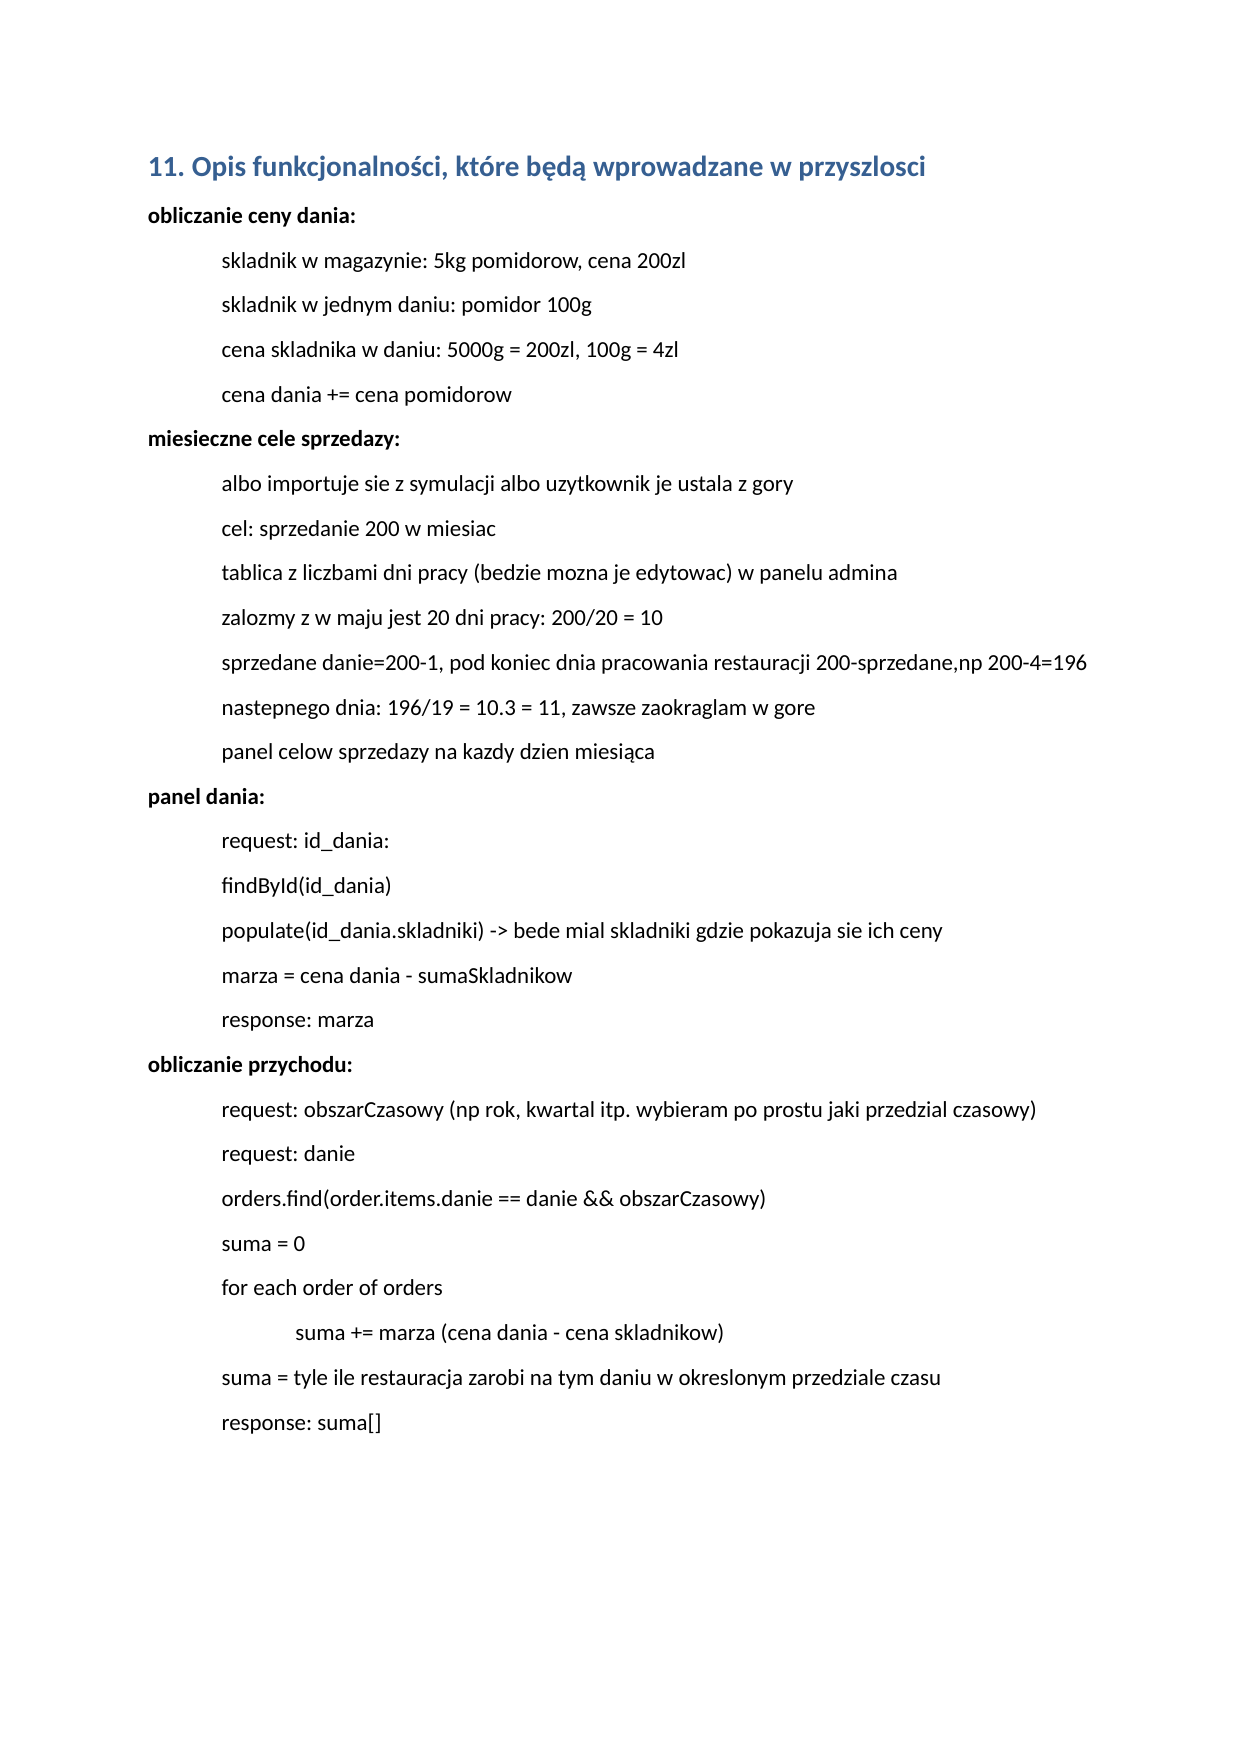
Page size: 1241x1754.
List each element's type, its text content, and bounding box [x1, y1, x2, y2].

text skladnik w jednym daniu: pomidor 100g [148, 290, 1093, 318]
text tablica z liczbami dni pracy (bedzie mozna je edytowac) w panelu admina [148, 558, 1093, 587]
text sprzedane danie=200-1, pod koniec dnia pracowania restauracji 200-sprzedane,np 200-4=196 [148, 648, 1093, 676]
text skladnik w magazynie: 5kg pomidorow, cena 200zl [148, 246, 1093, 274]
text suma = tyle ile restauracja zarobi na tym daniu w okreslonym przedziale czasu [148, 1363, 1093, 1391]
text cel: sprzedanie 200 w miesiac [148, 514, 1093, 542]
text obliczanie przychodu: [148, 1050, 1093, 1078]
text obliczanie ceny dania: [148, 201, 1093, 229]
text populate(id_dania.skladniki) -> bede mial skladniki gdzie pokazuja sie ich ceny [148, 916, 1093, 944]
text suma += marza (cena dania - cena skladnikow) [148, 1318, 1093, 1346]
text albo importuje sie z symulacji albo uzytkownik je ustala z gory [148, 469, 1093, 497]
text response: marza [148, 1005, 1093, 1033]
list Opis funkcjonalności, które będą wprowadzane w przyszlosci [148, 148, 1093, 183]
text response: suma[] [148, 1408, 1093, 1436]
text nastepnego dnia: 196/19 = 10.3 = 11, zawsze zaokraglam w gore [148, 693, 1093, 721]
text cena dania += cena pomidorow [148, 380, 1093, 408]
text cena skladnika w daniu: 5000g = 200zl, 100g = 4zl [148, 335, 1093, 363]
text orders.find(order.items.danie == danie && obszarCzasowy) [148, 1184, 1093, 1212]
text request: id_dania: [148, 827, 1093, 855]
text findById(id_dania) [148, 871, 1093, 899]
text request: danie [148, 1139, 1093, 1167]
text for each order of orders [148, 1273, 1093, 1302]
text request: obszarCzasowy (np rok, kwartal itp. wybieram po prostu jaki przedzial czasowy) [148, 1095, 1093, 1123]
text marza = cena dania - sumaSkladnikow [148, 961, 1093, 989]
text miesieczne cele sprzedazy: [148, 424, 1093, 452]
text panel celow sprzedazy na kazdy dzien miesiąca [148, 737, 1093, 765]
text panel dania: [148, 782, 1093, 810]
text suma = 0 [148, 1229, 1093, 1257]
text zalozmy z w maju jest 20 dni pracy: 200/20 = 10 [148, 603, 1093, 631]
